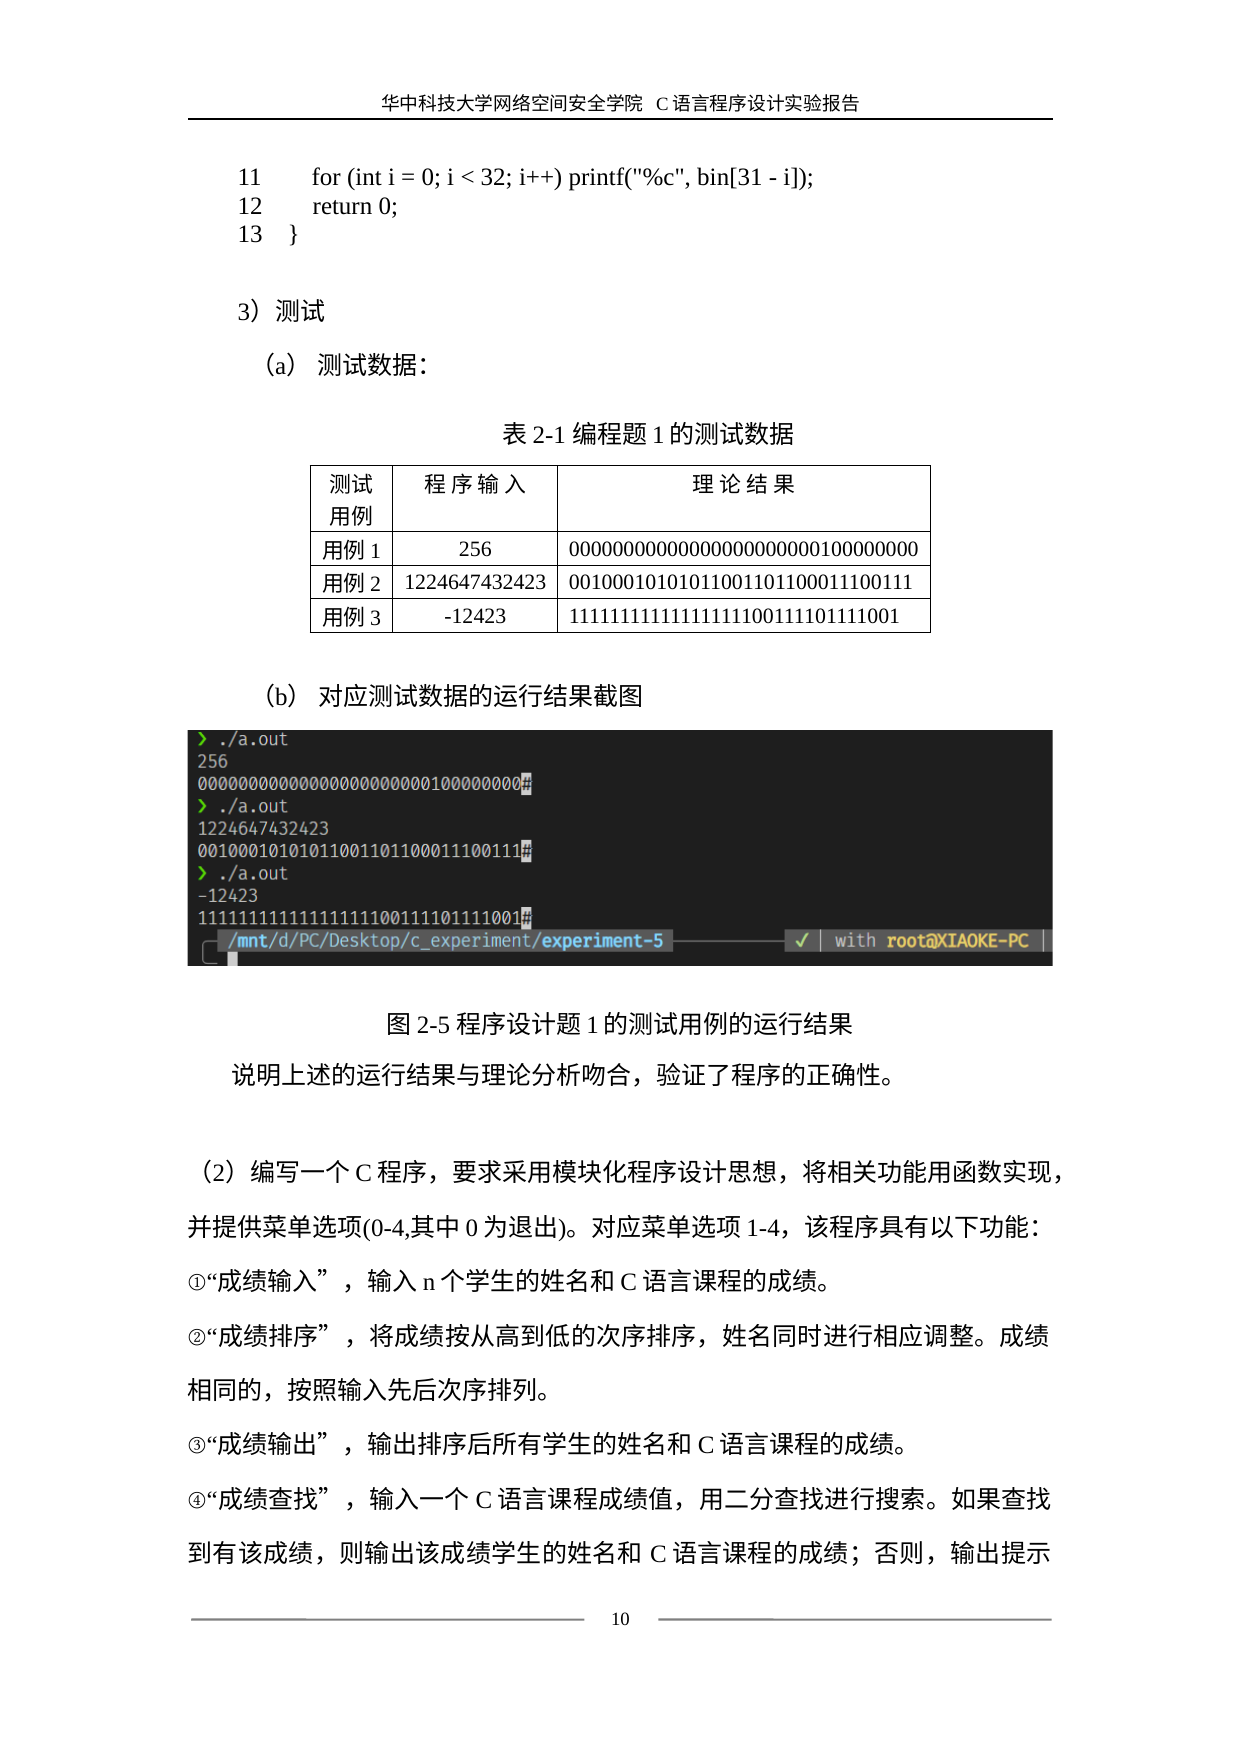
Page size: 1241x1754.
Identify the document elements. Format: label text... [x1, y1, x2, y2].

table_cell 1224647432423 [393, 566, 557, 598]
text （b） 对应测试数据的运行结果截图 [187, 676, 1053, 712]
text （2）编写一个C程序，要求采用模块化程序设计思想，将相关功能用函数实现，并提供菜单选项(0-4,其中0为退出)。对应菜单选项1-4，该程序具有以下功能： [187, 1153, 1053, 1243]
picture [187, 730, 1053, 966]
text 11 for (int i = 0; i < 32; i++) printf("%c", bin[31 - i]); [187, 162, 1053, 191]
table_cell 用例3 [311, 599, 392, 632]
table_cell 00100010101011001101100011100111 [558, 566, 930, 598]
table_cell 00000000000000000000000100000000 [558, 532, 930, 565]
text （a） 测试数据： [187, 346, 1053, 382]
table_cell -12423 [393, 599, 557, 632]
text 13 } [187, 219, 1053, 248]
text ①“成绩输入”，输入n个学生的姓名和C语言课程的成绩。 [187, 1262, 1053, 1298]
table_cell 256 [393, 532, 557, 565]
text 图2-5 程序设计题1的测试用例的运行结果 [187, 966, 1053, 1055]
table_header 理 论 结 果 [558, 466, 930, 531]
text ②“成绩排序”，将成绩按从高到低的次序排序，姓名同时进行相应调整。成绩相同的，按照输入先后次序排列。 [187, 1316, 1053, 1407]
text 12 return 0; [187, 191, 1053, 219]
text 表2-1 编程题1的测试数据 [187, 400, 1053, 465]
table_cell 用例1 [311, 532, 392, 565]
text 说明上述的运行结果与理论分析吻合，验证了程序的正确性。 [187, 1055, 1053, 1092]
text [187, 1479, 1053, 1570]
table_header 程 序 输 入 [393, 466, 557, 531]
table_cell 11111111111111111100111101111001 [558, 599, 930, 632]
table_header 测试 用例 [311, 466, 392, 531]
table_cell 用例2 [311, 566, 392, 598]
text ③“成绩输出”，输出排序后所有学生的姓名和C语言课程的成绩。 [187, 1425, 1053, 1461]
text 3）测试 [187, 291, 1053, 328]
